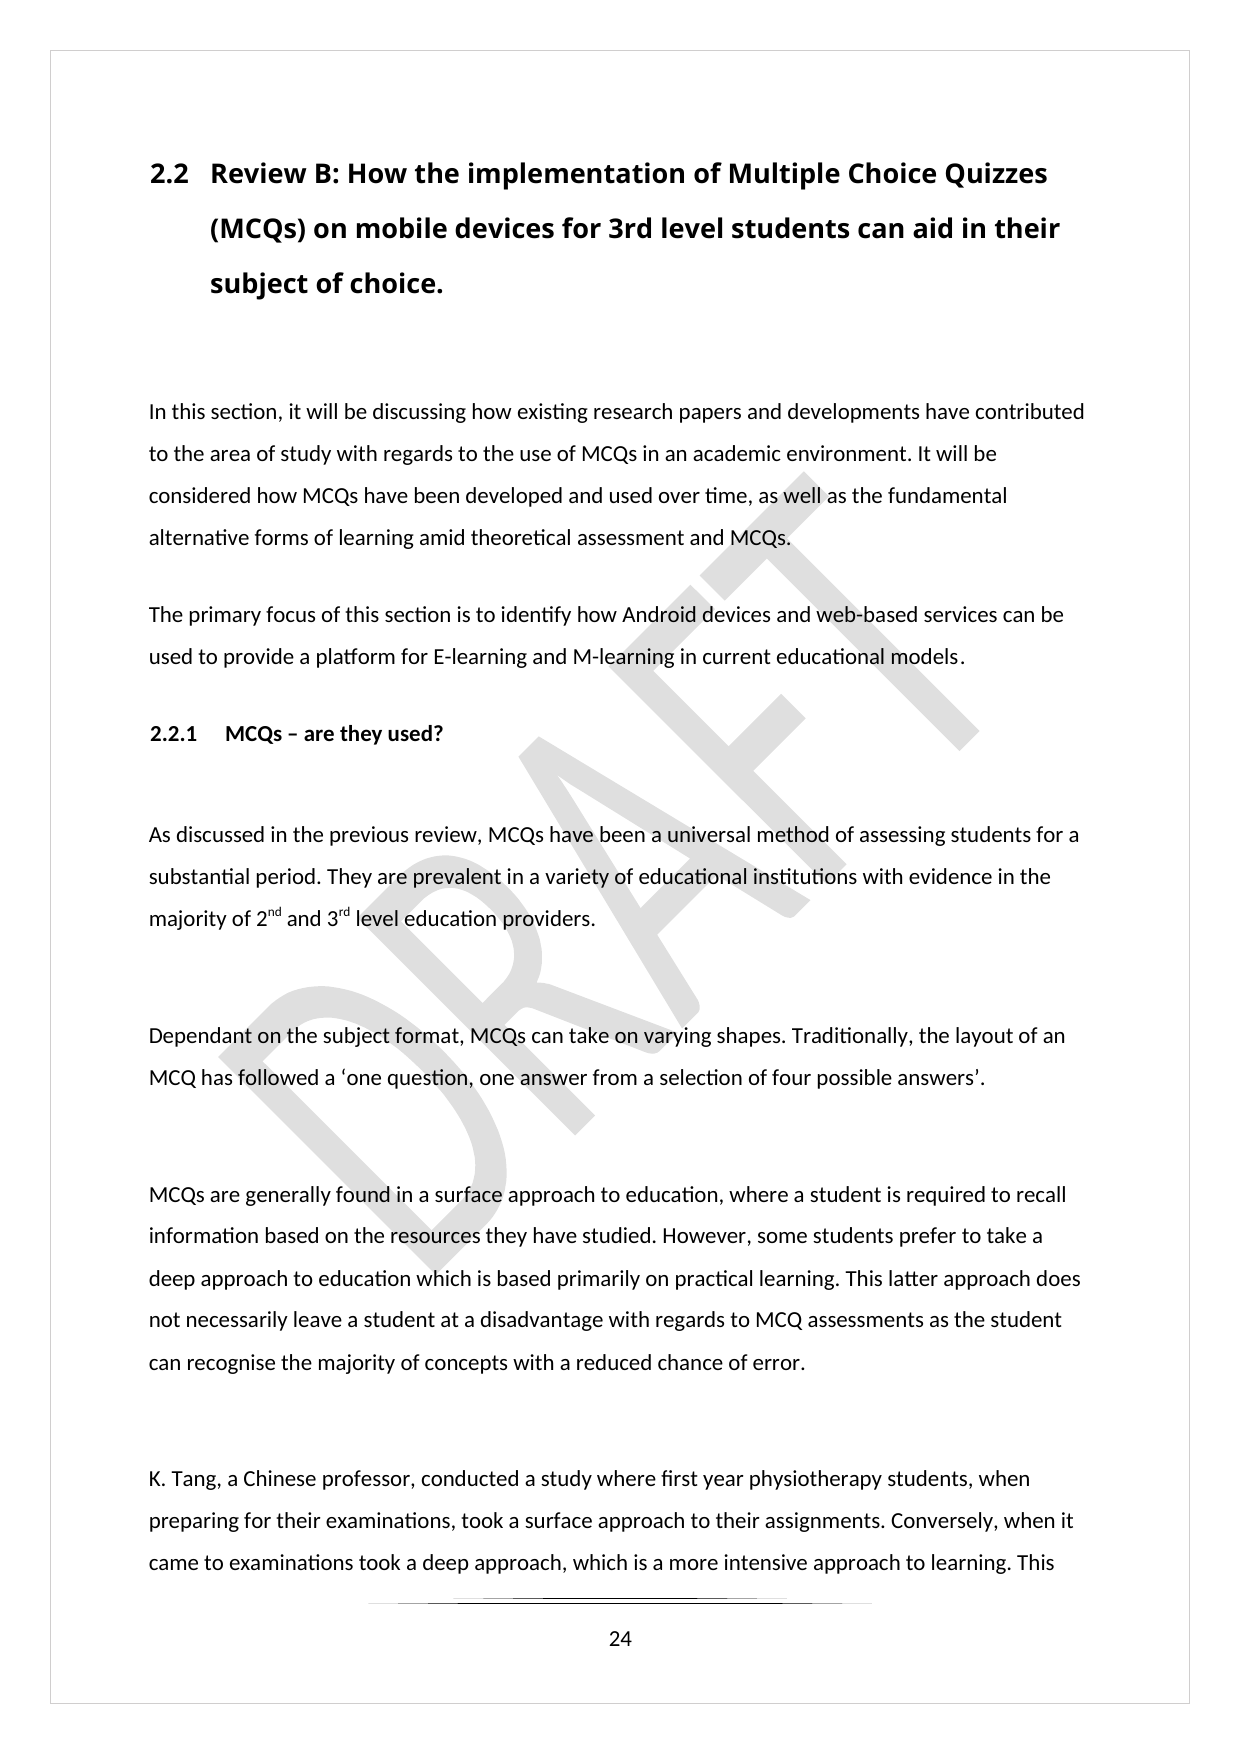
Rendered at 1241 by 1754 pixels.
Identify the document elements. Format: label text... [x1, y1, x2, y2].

text Dependant on the subject format, MCQs can take on varying shapes. Traditionally, the layout of an MCQ has followed a ‘one question, one answer from a selection of four possible answers’. [148, 1021, 1087, 1091]
subtitle Review B: How the implementation of Multiple Choice Quizzes (MCQs) on mobile devices for 3rd level students can aid in their subject of choice. [150, 154, 1090, 302]
text MCQs are generally found in a surface approach to education, where a student is required to recall information based on the resources they have studied. However, some students prefer to take a deep approach to education which is based primarily on practical learning. This latter approach does not necessarily leave a student at a disadvantage with regards to MCQ assessments as the student can recognise the majority of concepts with a reduced chance of error. [148, 1180, 1087, 1376]
text In this section, it will be discussing how existing research papers and developments have contributed to the area of study with regards to the use of MCQs in an academic environment. It will be considered how MCQs have been developed and used over time, as well as the fundamental alternative forms of learning amid theoretical assessment and MCQs. [148, 397, 1087, 551]
subtitle MCQs – are they used? [150, 719, 1090, 748]
text As discussed in the previous review, MCQs have been a universal method of assessing students for a substantial period. They are prevalent in a variety of educational institutions with evidence in the majority of 2nd and 3rd level education providers. [148, 820, 1087, 932]
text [148, 1464, 1087, 1576]
text The primary focus of this section is to identify how Android devices and web-based services can be used to provide a platform for E-learning and M-learning in current educational models. [148, 600, 1087, 670]
